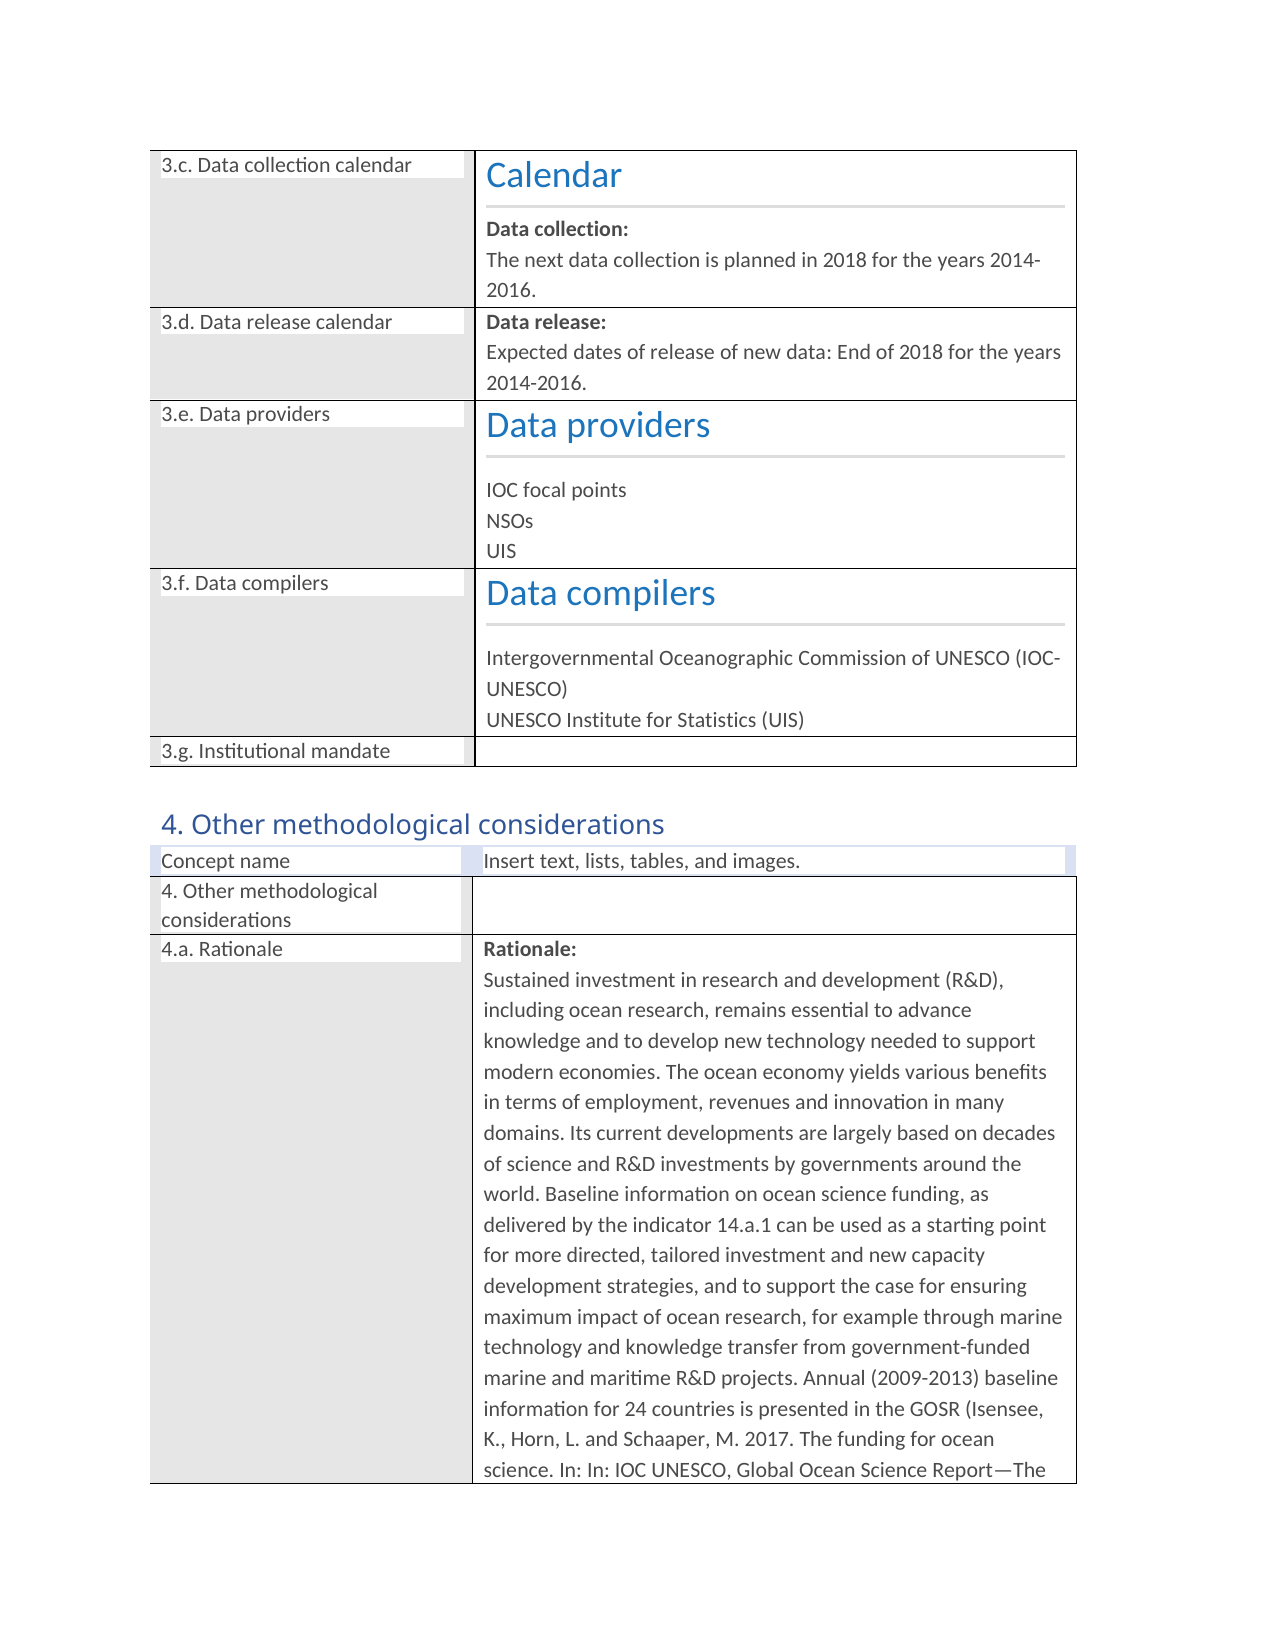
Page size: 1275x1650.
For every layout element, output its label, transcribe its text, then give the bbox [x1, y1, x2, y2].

table_cell Data release: Expected dates of release of new data: End of 2018 for the years 2014-2016. [476, 308, 1076, 399]
table_cell [473, 877, 1076, 934]
table_cell 3.g. Institutional mandate [150, 737, 474, 766]
table_cell 3.e. Data providers [150, 401, 474, 568]
table_cell 3.f. Data compilers [150, 569, 474, 736]
table_cell Data compilers Intergovernmental Oceanographic Commission of UNESCO (IOC-UNESCO) UNESCO Institute for Statistics (UIS) [476, 569, 1076, 736]
table_cell Data providers IOC focal points NSOs UIS [476, 401, 1076, 568]
table_cell 3.d. Data release calendar [150, 308, 474, 399]
table_cell 3.c. Data collection calendar [150, 151, 474, 307]
table_cell Calendar Data collection: The next data collection is planned in 2018 for the years 2014-2016. [476, 151, 1076, 307]
table_cell Concept name [150, 845, 472, 876]
table_cell 4.a. Rationale [150, 935, 472, 1483]
table_cell 4. Other methodological considerations [150, 877, 472, 934]
table_header 4. Other methodological considerations [150, 796, 1076, 845]
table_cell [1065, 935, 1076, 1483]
table_cell [476, 737, 1076, 766]
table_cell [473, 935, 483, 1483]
table_cell Insert text, lists, tables, and images. [472, 845, 1076, 876]
